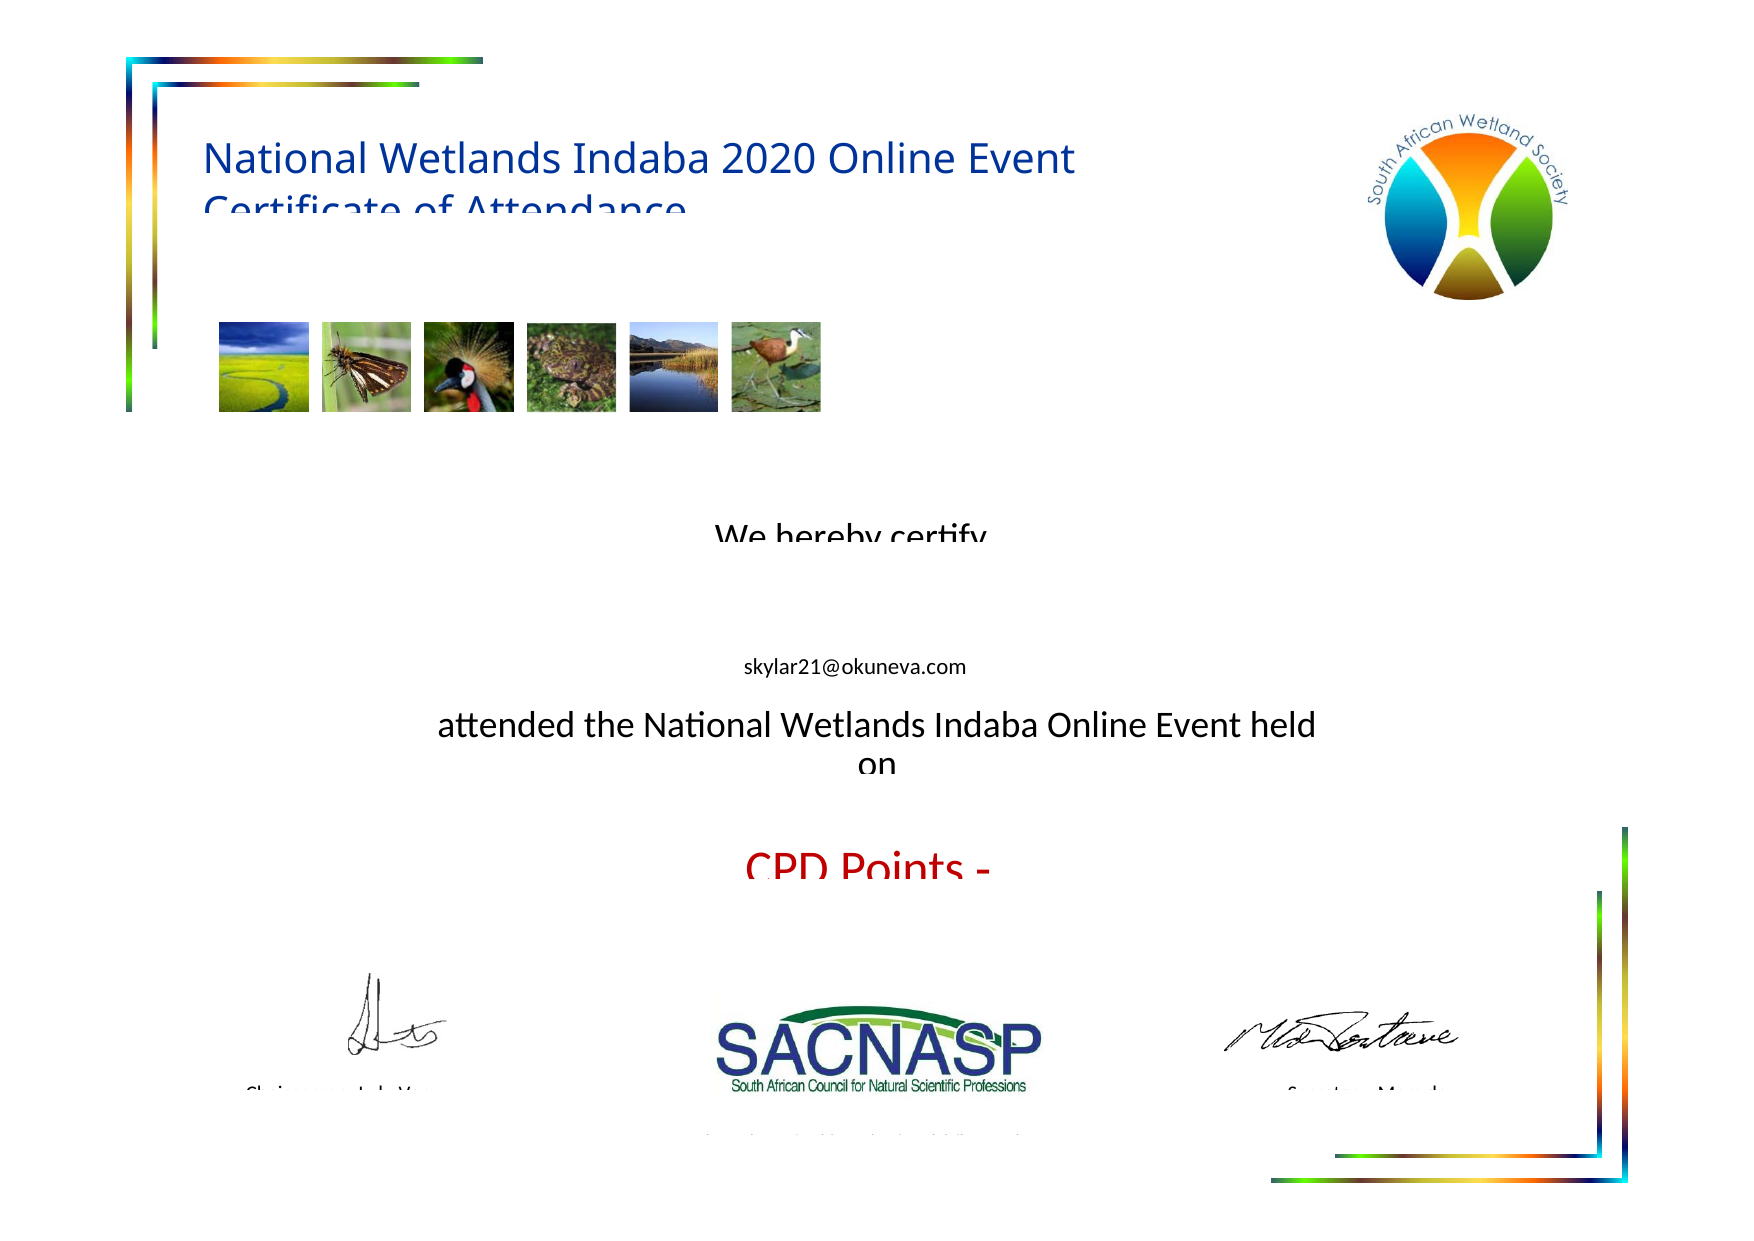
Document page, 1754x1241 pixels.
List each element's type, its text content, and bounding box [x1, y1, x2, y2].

picture [348, 973, 447, 1055]
picture [526, 321, 617, 413]
picture [126, 57, 514, 412]
picture [710, 989, 1045, 1099]
picture [731, 322, 821, 412]
picture [1367, 114, 1568, 300]
picture [629, 322, 718, 412]
text skylar21@okuneva.com [179, 652, 1531, 680]
picture [1223, 827, 1628, 1183]
